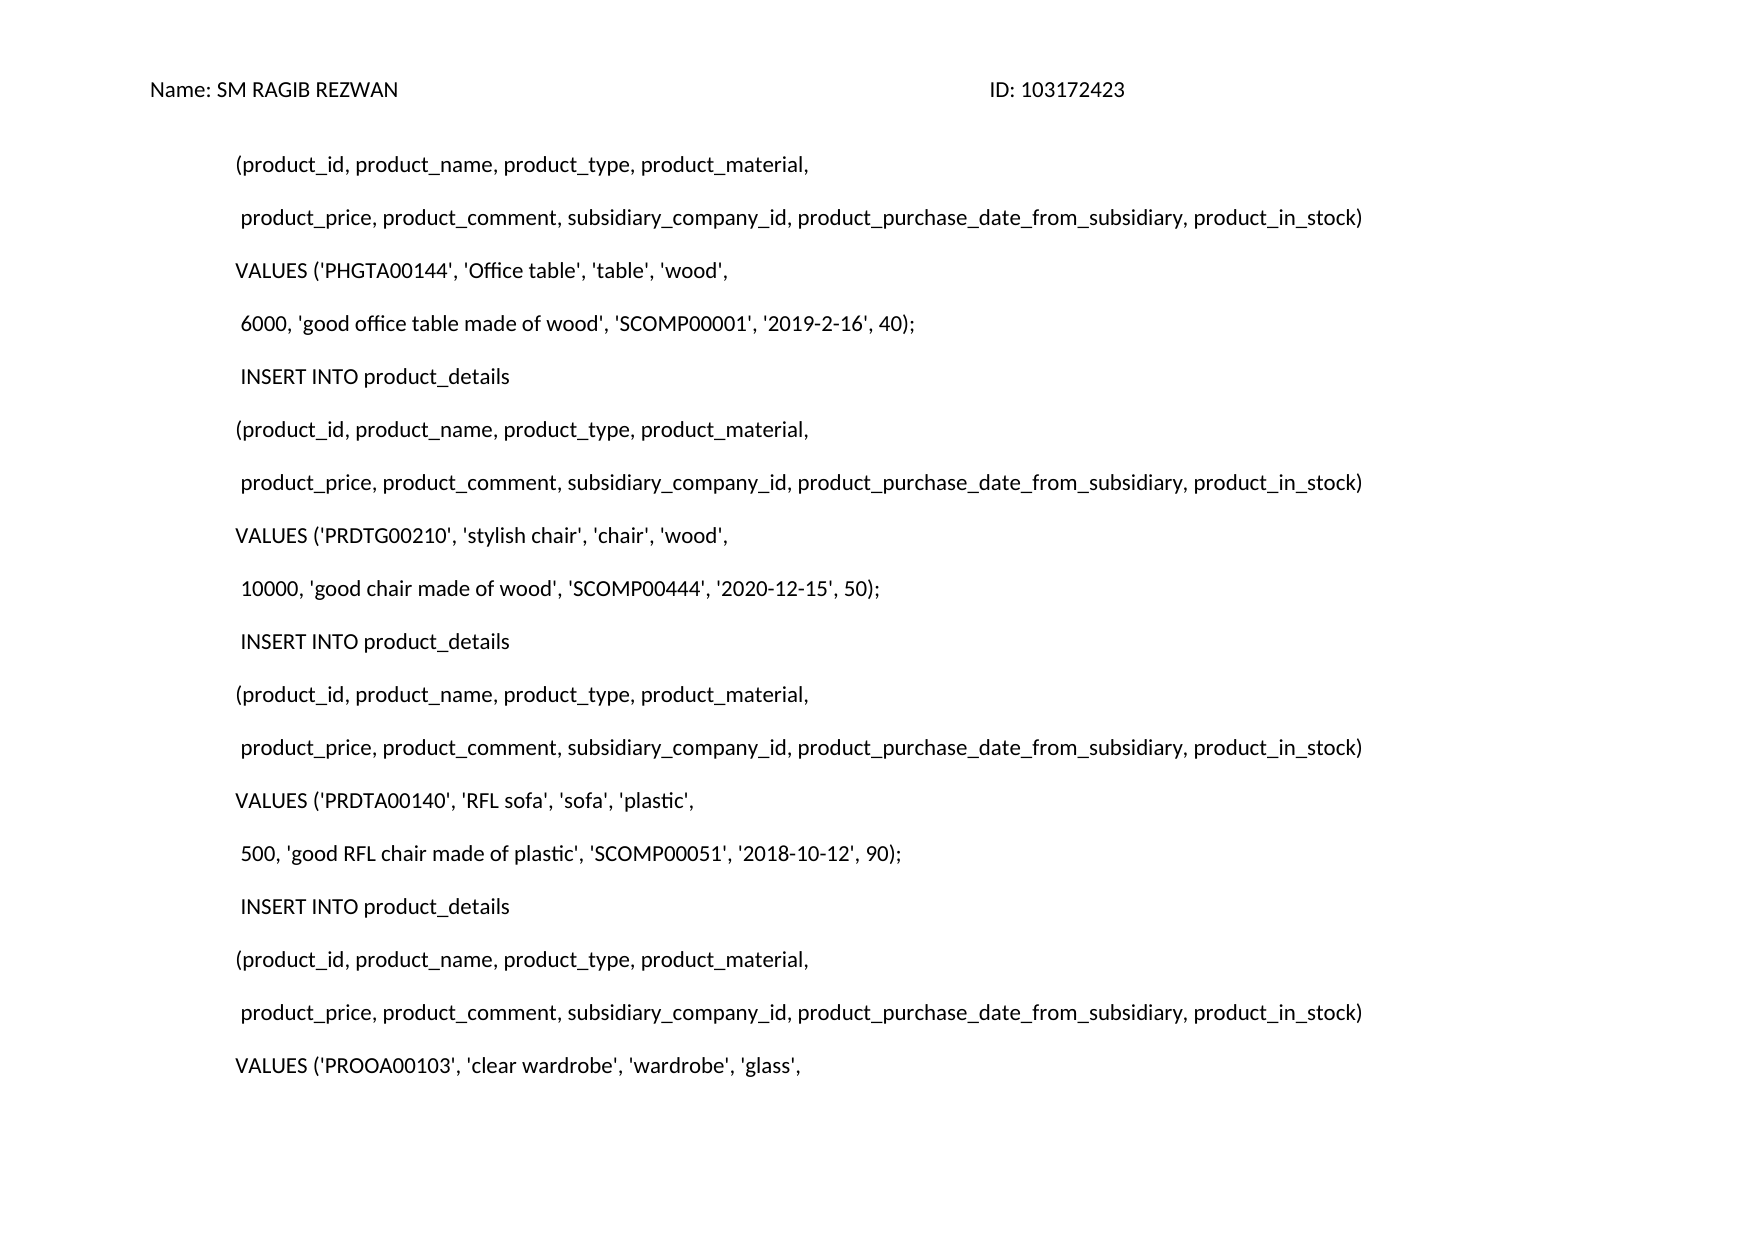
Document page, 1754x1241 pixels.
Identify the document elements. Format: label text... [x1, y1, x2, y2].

text VALUES ('PRDTA00140', 'RFL sofa', 'sofa', 'plastic', [225, 786, 1604, 814]
text (product_id, product_name, product_type, product_material, [225, 945, 1604, 973]
text product_price, product_comment, subsidiary_company_id, product_purchase_date_from_subsidiary, product_in_stock) [225, 468, 1604, 496]
text 500, 'good RFL chair made of plastic', 'SCOMP00051', '2018-10-12', 90); [225, 839, 1604, 867]
text INSERT INTO product_details [225, 627, 1604, 655]
text (product_id, product_name, product_type, product_material, [225, 680, 1604, 708]
text (product_id, product_name, product_type, product_material, [225, 415, 1604, 443]
text INSERT INTO product_details [225, 892, 1604, 920]
text 10000, 'good chair made of wood', 'SCOMP00444', '2020-12-15', 50); [225, 574, 1604, 602]
text (product_id, product_name, product_type, product_material, [225, 150, 1604, 178]
text VALUES ('PRDTG00210', 'stylish chair', 'chair', 'wood', [225, 521, 1604, 549]
text product_price, product_comment, subsidiary_company_id, product_purchase_date_from_subsidiary, product_in_stock) [225, 998, 1604, 1026]
text product_price, product_comment, subsidiary_company_id, product_purchase_date_from_subsidiary, product_in_stock) [225, 733, 1604, 761]
text VALUES ('PHGTA00144', 'Office table', 'table', 'wood', [225, 256, 1604, 284]
text 6000, 'good office table made of wood', 'SCOMP00001', '2019-2-16', 40); [225, 309, 1604, 337]
text VALUES ('PROOA00103', 'clear wardrobe', 'wardrobe', 'glass', [225, 1051, 1604, 1079]
text INSERT INTO product_details [225, 362, 1604, 390]
text product_price, product_comment, subsidiary_company_id, product_purchase_date_from_subsidiary, product_in_stock) [225, 203, 1604, 231]
